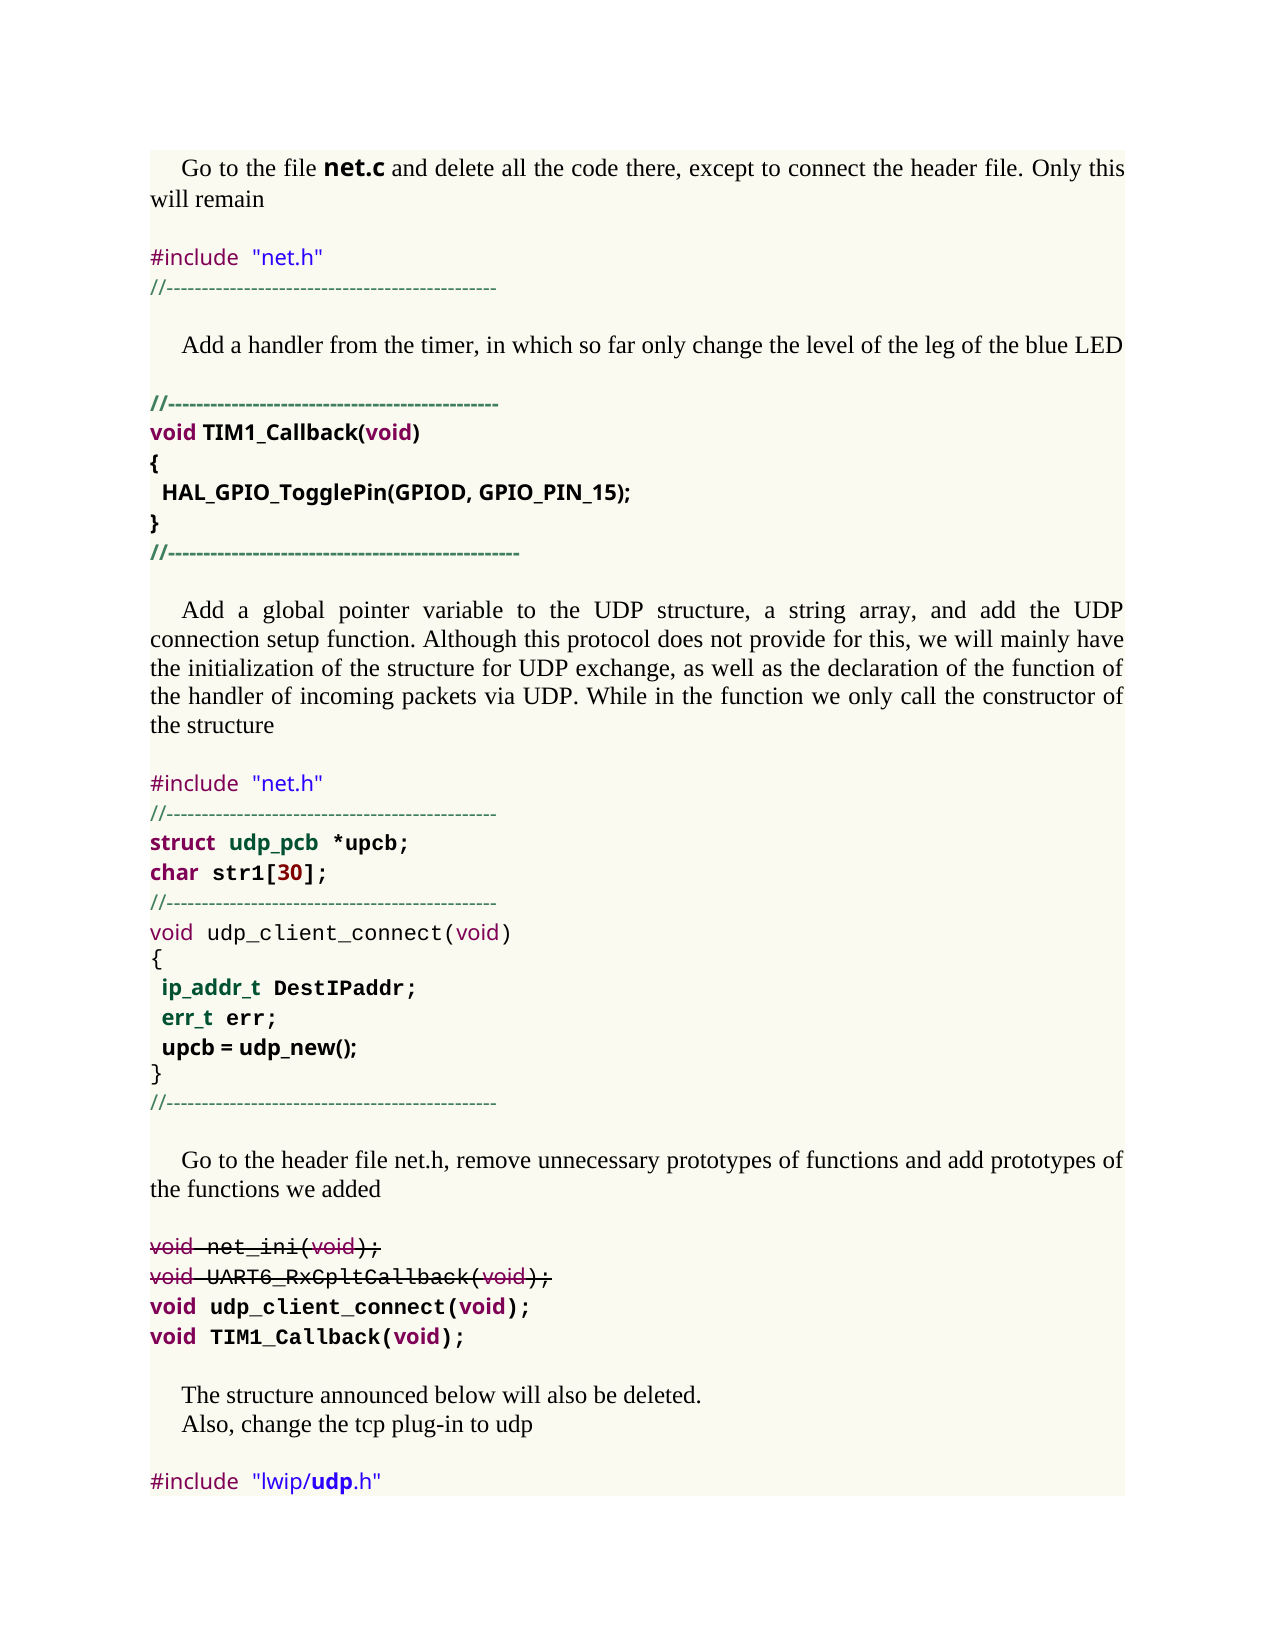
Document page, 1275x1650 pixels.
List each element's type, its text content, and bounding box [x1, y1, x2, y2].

text } [150, 1062, 1125, 1087]
text #include "net.h" [150, 768, 1125, 798]
text void udp_client_connect(void); [150, 1291, 1125, 1321]
text void udp_client_connect(void) [150, 917, 1125, 947]
text #include "lwip/udp.h" [150, 1466, 1125, 1496]
text void UART6_RxCpltCallback(void); [150, 1261, 1125, 1291]
text void net_ini(void); [150, 1231, 1125, 1261]
text err_t err; [150, 1002, 1125, 1032]
text Go to the header file net.h, remove unnecessary prototypes of functions and add prototypes of the functions we added [150, 1145, 1125, 1203]
text void TIM1_Callback(void); [150, 1321, 1125, 1351]
text Go to the file net.c and delete all the code there, except to connect the header file. Only this will remain [150, 150, 1125, 213]
text //----------------------------------------------- [150, 798, 1125, 827]
text } [150, 507, 1125, 537]
text void TIM1_Callback(void) [150, 417, 1125, 447]
text The structure announced below will also be deleted. [150, 1380, 1125, 1409]
text #include "net.h" [150, 242, 1125, 272]
text { [150, 447, 1125, 477]
text Also, change the tcp plug-in to udp [150, 1409, 1125, 1438]
text char str1[30]; [150, 857, 1125, 887]
text //-------------------------------------------------- [150, 537, 1125, 566]
text Add a global pointer variable to the UDP structure, a string array, and add the UDP connection setup function. Although this protocol does not provide for this, we will mainly have the initialization of the structure for UDP exchange, as well as the declaration of the function of the handler of incoming packets via UDP. While in the function we only call the constructor of the structure [150, 595, 1125, 739]
text Add a handler from the timer, in which so far only change the level of the leg of the blue LED [150, 330, 1125, 359]
text HAL_GPIO_TogglePin(GPIOD, GPIO_PIN_15); [150, 477, 1125, 507]
text { [150, 947, 1125, 972]
text ip_addr_t DestIPaddr; [150, 972, 1125, 1002]
text //----------------------------------------------- [150, 272, 1125, 301]
text //----------------------------------------------- [150, 887, 1125, 917]
text struct udp_pcb *upcb; [150, 827, 1125, 857]
text //----------------------------------------------- [150, 1087, 1125, 1116]
text //----------------------------------------------- [150, 388, 1125, 417]
text upcb = udp_new(); [150, 1032, 1125, 1062]
